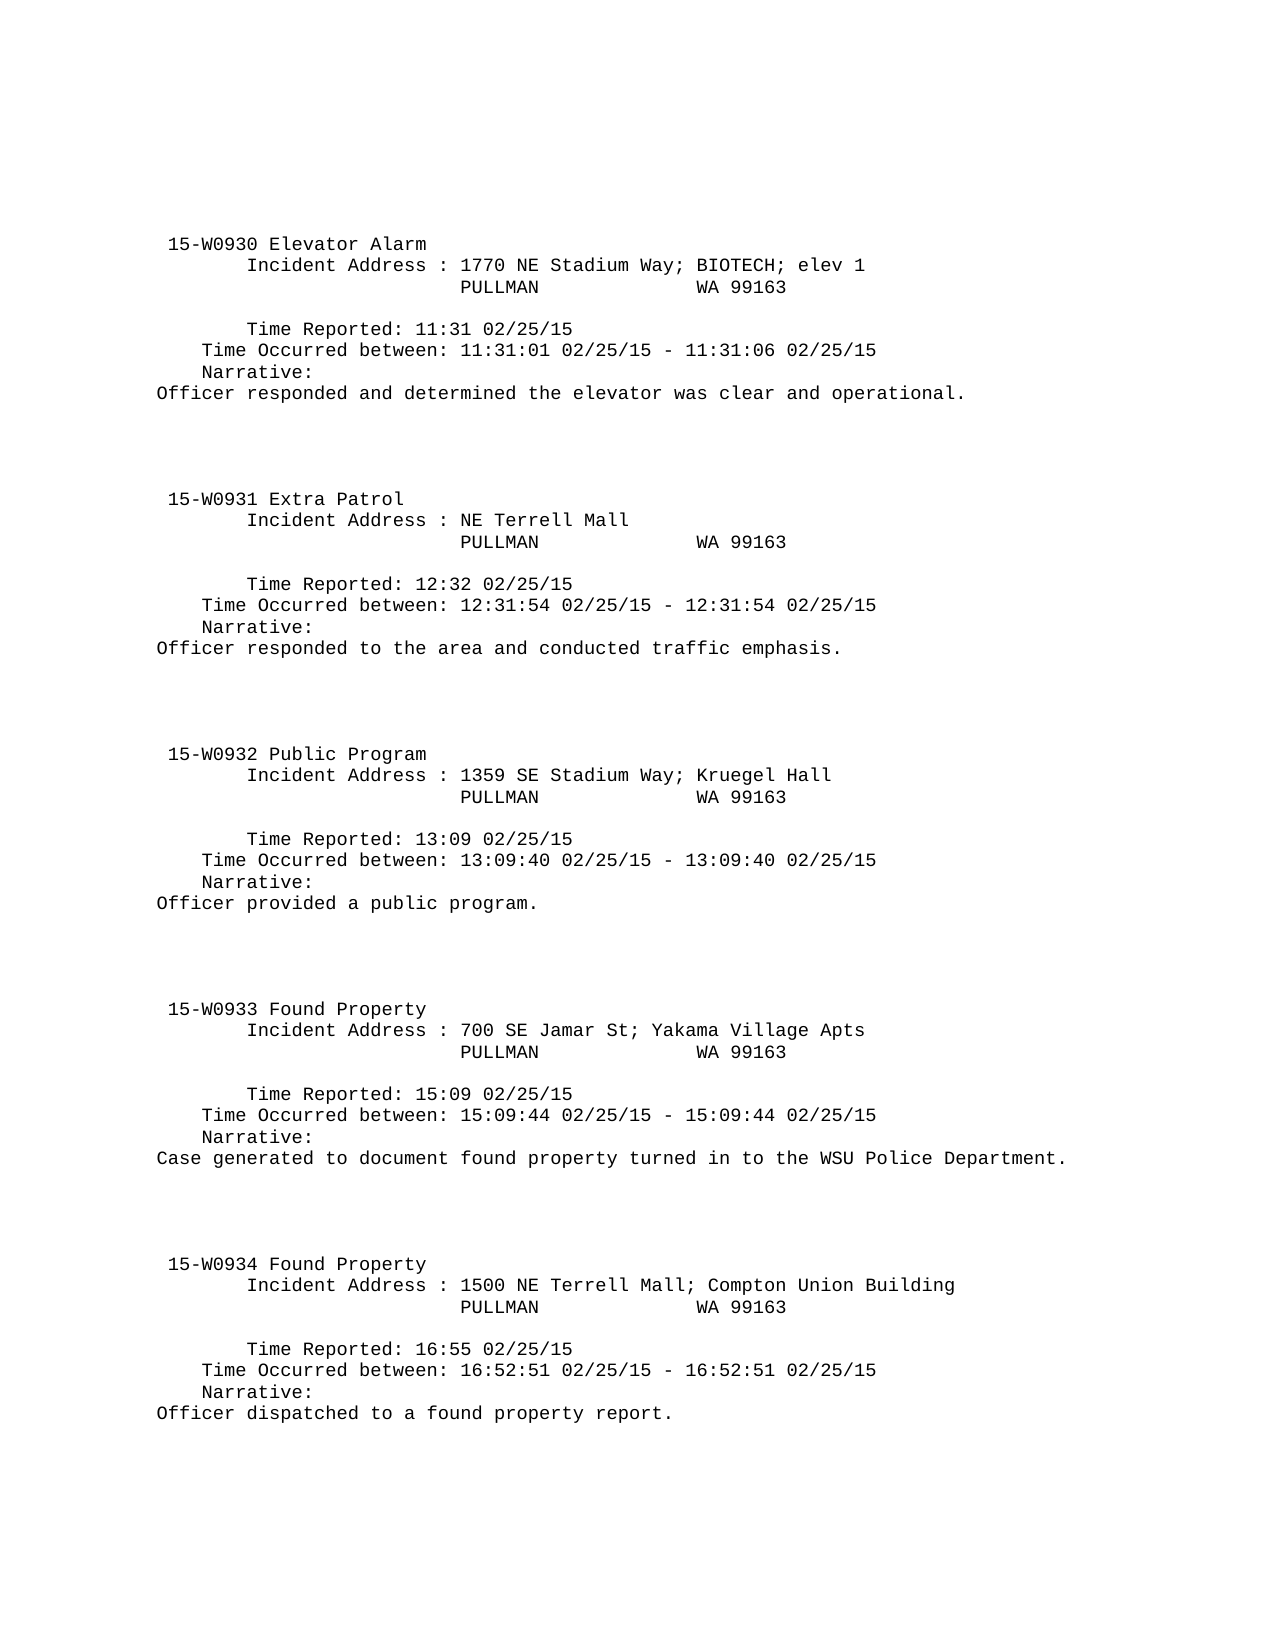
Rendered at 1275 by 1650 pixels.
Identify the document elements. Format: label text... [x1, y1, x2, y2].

text 15-W0934 Found Property [156, 1255, 1118, 1276]
text Time Occurred between: 16:52:51 02/25/15 - 16:52:51 02/25/15 [156, 1361, 1118, 1382]
text PULLMAN WA 99163 [156, 277, 1118, 299]
text Time Occurred between: 15:09:44 02/25/15 - 15:09:44 02/25/15 [156, 1106, 1118, 1127]
text Incident Address : 1500 NE Terrell Mall; Compton Union Building [156, 1276, 1118, 1297]
text 15-W0930 Elevator Alarm [156, 235, 1118, 256]
text Officer responded to the area and conducted traffic emphasis. [156, 639, 1118, 660]
text PULLMAN WA 99163 [156, 787, 1118, 809]
text Time Reported: 11:31 02/25/15 [156, 320, 1118, 341]
text Incident Address : 1359 SE Stadium Way; Kruegel Hall [156, 766, 1118, 787]
text Narrative: [156, 617, 1118, 639]
text Narrative: [156, 362, 1118, 384]
text Narrative: [156, 1382, 1118, 1404]
text Narrative: [156, 872, 1118, 894]
text Officer dispatched to a found property report. [156, 1404, 1118, 1425]
text Time Reported: 16:55 02/25/15 [156, 1340, 1118, 1361]
text Time Reported: 15:09 02/25/15 [156, 1085, 1118, 1106]
text PULLMAN WA 99163 [156, 1042, 1118, 1064]
text PULLMAN WA 99163 [156, 1297, 1118, 1319]
text 15-W0931 Extra Patrol [156, 490, 1118, 511]
text Time Reported: 12:32 02/25/15 [156, 575, 1118, 596]
text Case generated to document found property turned in to the WSU Police Department. [156, 1149, 1118, 1170]
text Incident Address : 700 SE Jamar St; Yakama Village Apts [156, 1021, 1118, 1042]
text Time Occurred between: 13:09:40 02/25/15 - 13:09:40 02/25/15 [156, 851, 1118, 872]
text Officer provided a public program. [156, 894, 1118, 915]
text 15-W0932 Public Program [156, 745, 1118, 766]
text Incident Address : 1770 NE Stadium Way; BIOTECH; elev 1 [156, 256, 1118, 277]
text Officer responded and determined the elevator was clear and operational. [156, 384, 1118, 405]
text Narrative: [156, 1127, 1118, 1149]
text Time Occurred between: 11:31:01 02/25/15 - 11:31:06 02/25/15 [156, 341, 1118, 362]
text Incident Address : NE Terrell Mall [156, 511, 1118, 532]
text PULLMAN WA 99163 [156, 532, 1118, 554]
text 15-W0933 Found Property [156, 1000, 1118, 1021]
text Time Reported: 13:09 02/25/15 [156, 830, 1118, 851]
text Time Occurred between: 12:31:54 02/25/15 - 12:31:54 02/25/15 [156, 596, 1118, 617]
